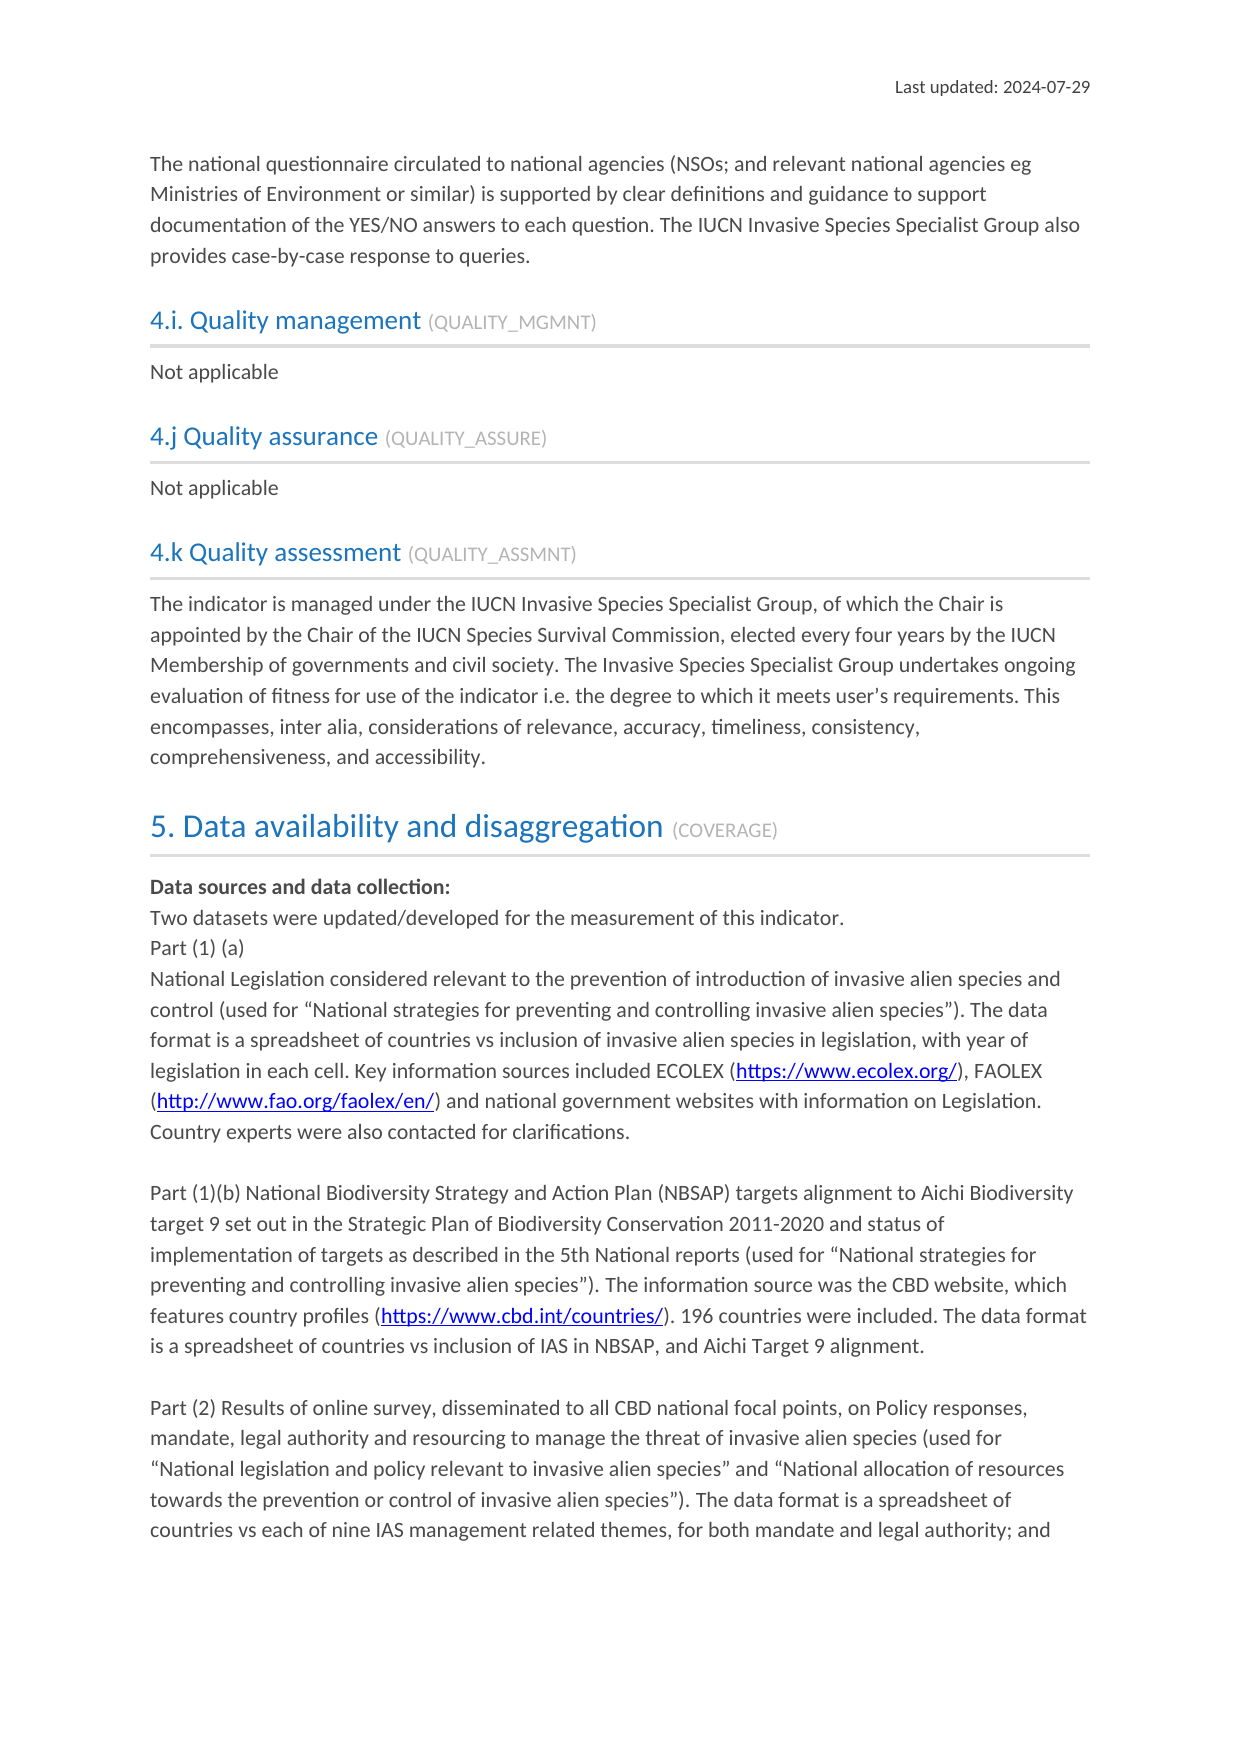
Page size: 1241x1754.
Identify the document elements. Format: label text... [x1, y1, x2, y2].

text 5. Data availability and disaggregation (COVERAGE) [150, 805, 1090, 854]
text Not applicable [150, 358, 1090, 385]
text Part (1) (a) [150, 934, 1090, 961]
text Part (1)(b) National Biodiversity Strategy and Action Plan (NBSAP) targets alignment to Aichi Biodiversity target 9 set out in the Strategic Plan of Biodiversity Conservation 2011-2020 and status of implementation of targets as described in the 5th National reports (used for “National strategies for preventing and controlling invasive alien species”). The information source was the CBD website, which features country profiles (https://www.cbd.int/countries/). 196 countries were included. The data format is a spreadsheet of countries vs inclusion of IAS in NBSAP, and Aichi Target 9 alignment. [150, 1179, 1090, 1359]
text The national questionnaire circulated to national agencies (NSOs; and relevant national agencies eg Ministries of Environment or similar) is supported by clear definitions and guidance to support documentation of the YES/NO answers to each question. The IUCN Invasive Species Specialist Group also provides case-by-case response to queries. [150, 150, 1090, 268]
text 4.i. Quality management (QUALITY_MGMNT) [150, 303, 1090, 344]
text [150, 1394, 1090, 1543]
text Not applicable [150, 474, 1090, 501]
text 4.k Quality assessment (QUALITY_ASSMNT) [150, 535, 1090, 577]
text Data sources and data collection: [150, 873, 1090, 900]
text National Legislation considered relevant to the prevention of introduction of invasive alien species and control (used for “National strategies for preventing and controlling invasive alien species”). The data format is a spreadsheet of countries vs inclusion of invasive alien species in legislation, with year of legislation in each cell. Key information sources included ECOLEX (https://www.ecolex.org/), FAOLEX (http://www.fao.org/faolex/en/) and national government websites with information on Legislation. Country experts were also contacted for clarifications. [150, 965, 1090, 1145]
text Two datasets were updated/developed for the measurement of this indicator. [150, 904, 1090, 931]
text The indicator is managed under the IUCN Invasive Species Specialist Group, of which the Chair is appointed by the Chair of the IUCN Species Survival Commission, elected every four years by the IUCN Membership of governments and civil society. The Invasive Species Specialist Group undertakes ongoing evaluation of fitness for use of the indicator i.e. the degree to which it meets user’s requirements. This encompasses, inter alia, considerations of relevance, accuracy, timeliness, consistency, comprehensiveness, and accessibility. [150, 590, 1090, 770]
text 4.j Quality assurance (QUALITY_ASSURE) [150, 419, 1090, 461]
